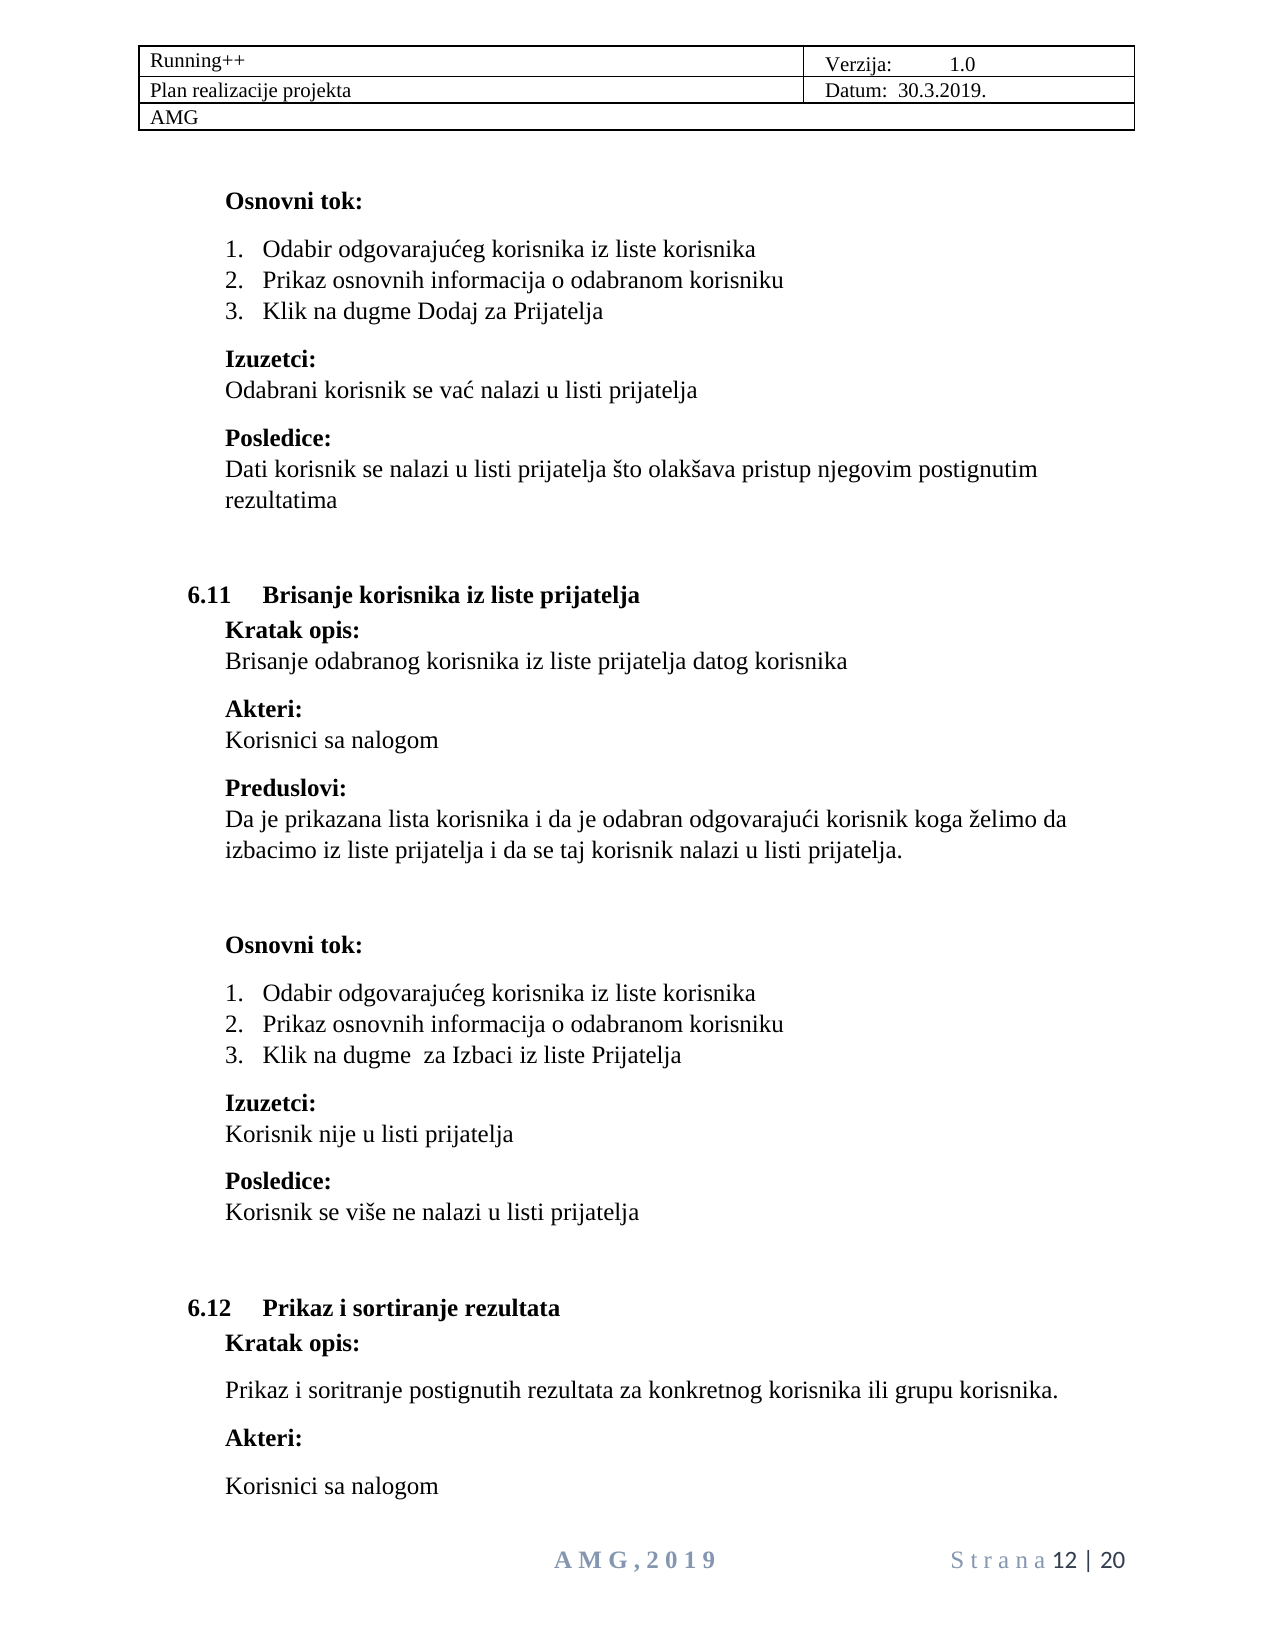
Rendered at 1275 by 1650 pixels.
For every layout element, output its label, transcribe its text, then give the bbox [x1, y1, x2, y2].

list Prikaz osnovnih informacija o odabranom korisniku [225, 265, 1125, 294]
list Klik na dugme za Izbaci iz liste Prijatelja [225, 1040, 1125, 1069]
text Preduslovi: Da je prikazana lista korisnika i da je odabran odgovarajući korisnik koga želimo da izbacimo iz liste prijatelja i da se taj korisnik nalazi u listi prijatelja. [225, 773, 1125, 863]
text Prikaz i soritranje postignutih rezultata za konkretnog korisnika ili grupu korisnika. [225, 1376, 1125, 1404]
list Odabir odgovarajućeg korisnika iz liste korisnika [225, 978, 1125, 1007]
text Kratak opis: Brisanje odabranog korisnika iz liste prijatelja datog korisnika [225, 615, 1125, 675]
text Kratak opis: [225, 1328, 1125, 1357]
list Odabir odgovarajućeg korisnika iz liste korisnika [225, 234, 1125, 263]
text Korisnici sa nalogom [225, 1471, 1125, 1500]
text Izuzetci: Odabrani korisnik se vać nalazi u listi prijatelja [225, 344, 1125, 404]
text Osnovni tok: [225, 186, 1125, 215]
text Posledice: Korisnik se više ne nalazi u listi prijatelja [225, 1166, 1125, 1226]
list Prikaz osnovnih informacija o odabranom korisniku [225, 1009, 1125, 1038]
list Klik na dugme Dodaj za Prijatelja [225, 296, 1125, 325]
text Posledice: Dati korisnik se nalazi u listi prijatelja što olakšava pristup njegovim postignutim rezultatima [225, 423, 1125, 513]
subtitle Prikaz i sortiranje rezultata [187, 1293, 1125, 1322]
subtitle Brisanje korisnika iz liste prijatelja [187, 580, 1125, 609]
text Izuzetci: Korisnik nije u listi prijatelja [225, 1088, 1125, 1147]
text Akteri: Korisnici sa nalogom [225, 694, 1125, 754]
text Akteri: [225, 1423, 1125, 1452]
text Osnovni tok: [225, 930, 1125, 959]
